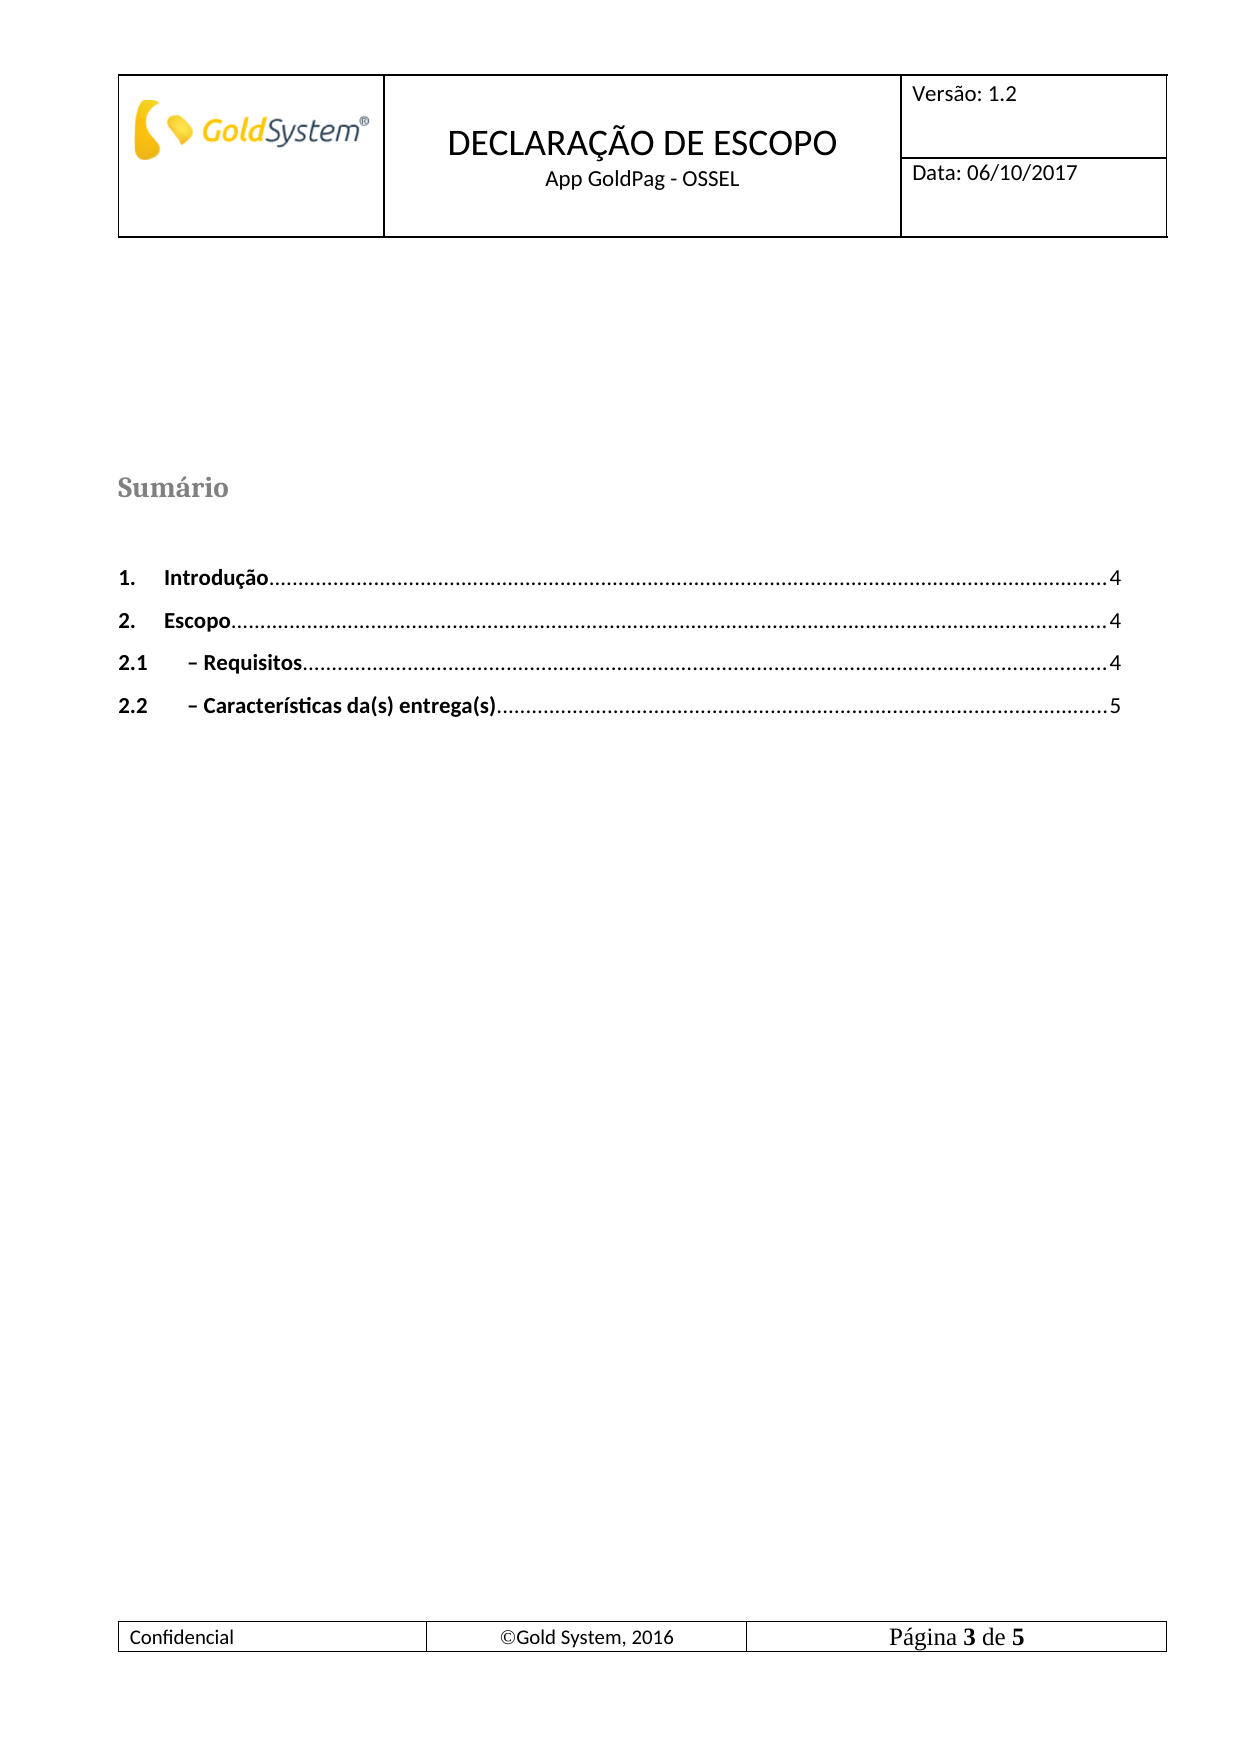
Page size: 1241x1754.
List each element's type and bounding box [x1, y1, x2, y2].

picture [134, 100, 382, 170]
